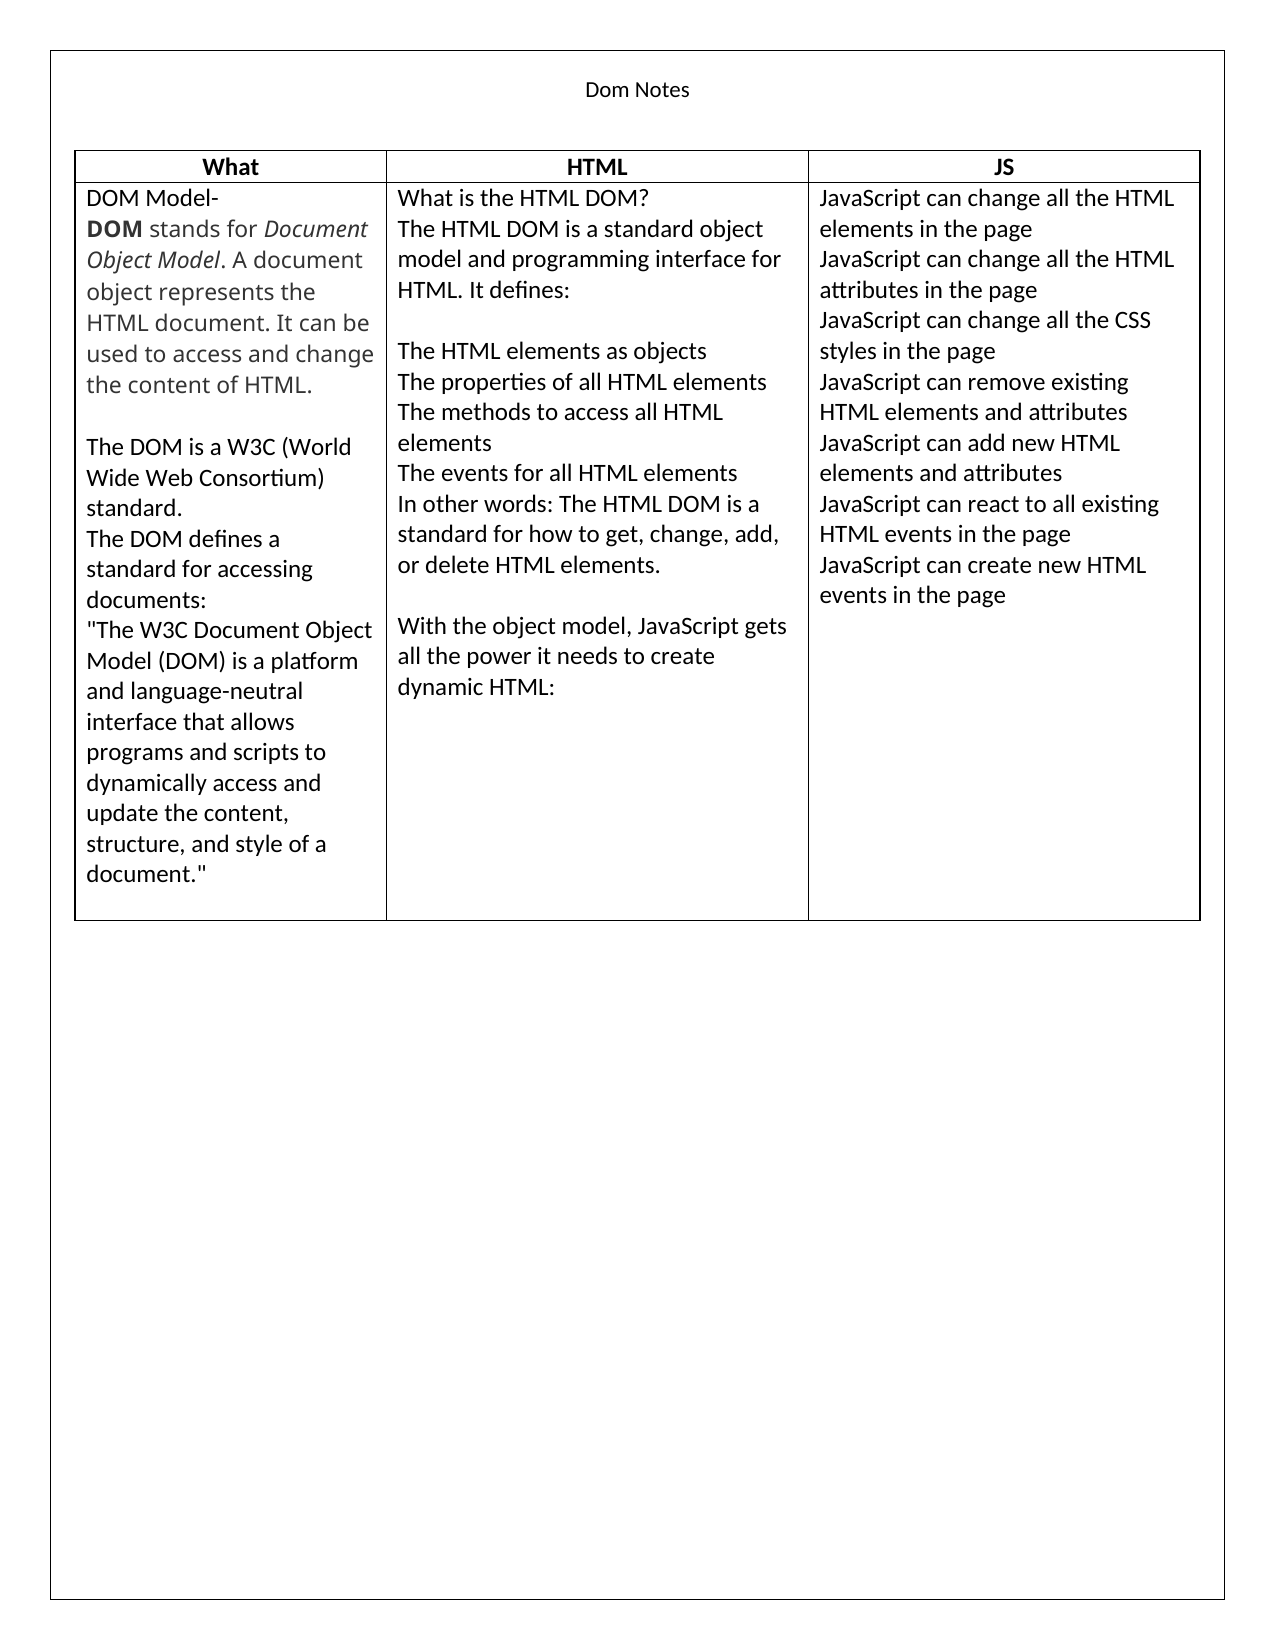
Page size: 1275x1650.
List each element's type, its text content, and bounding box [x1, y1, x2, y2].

table_cell JavaScript can change all the HTML elements in the page JavaScript can change all the HTML attributes in the page JavaScript can change all the CSS styles in the page JavaScript can remove existing HTML elements and attributes JavaScript can add new HTML elements and attributes JavaScript can react to all existing HTML events in the page JavaScript can create new HTML events in the page [809, 183, 1199, 919]
table_header What [76, 151, 386, 182]
table_header JS [809, 151, 1199, 182]
table_header HTML [387, 151, 808, 182]
table_cell DOM Model- DOM stands for Document Object Model. A document object represents the HTML document. It can be used to access and change the content of HTML. The DOM is a W3C (World Wide Web Consortium) standard. The DOM defines a standard for accessing documents: "The W3C Document Object Model (DOM) is a platform and language-neutral interface that allows programs and scripts to dynamically access and update the content, structure, and style of a document." [76, 183, 386, 919]
table_cell What is the HTML DOM? The HTML DOM is a standard object model and programming interface for HTML. It defines: The HTML elements as objects The properties of all HTML elements The methods to access all HTML elements The events for all HTML elements In other words: The HTML DOM is a standard for how to get, change, add, or delete HTML elements. With the object model, JavaScript gets all the power it needs to create dynamic HTML: [387, 183, 808, 919]
